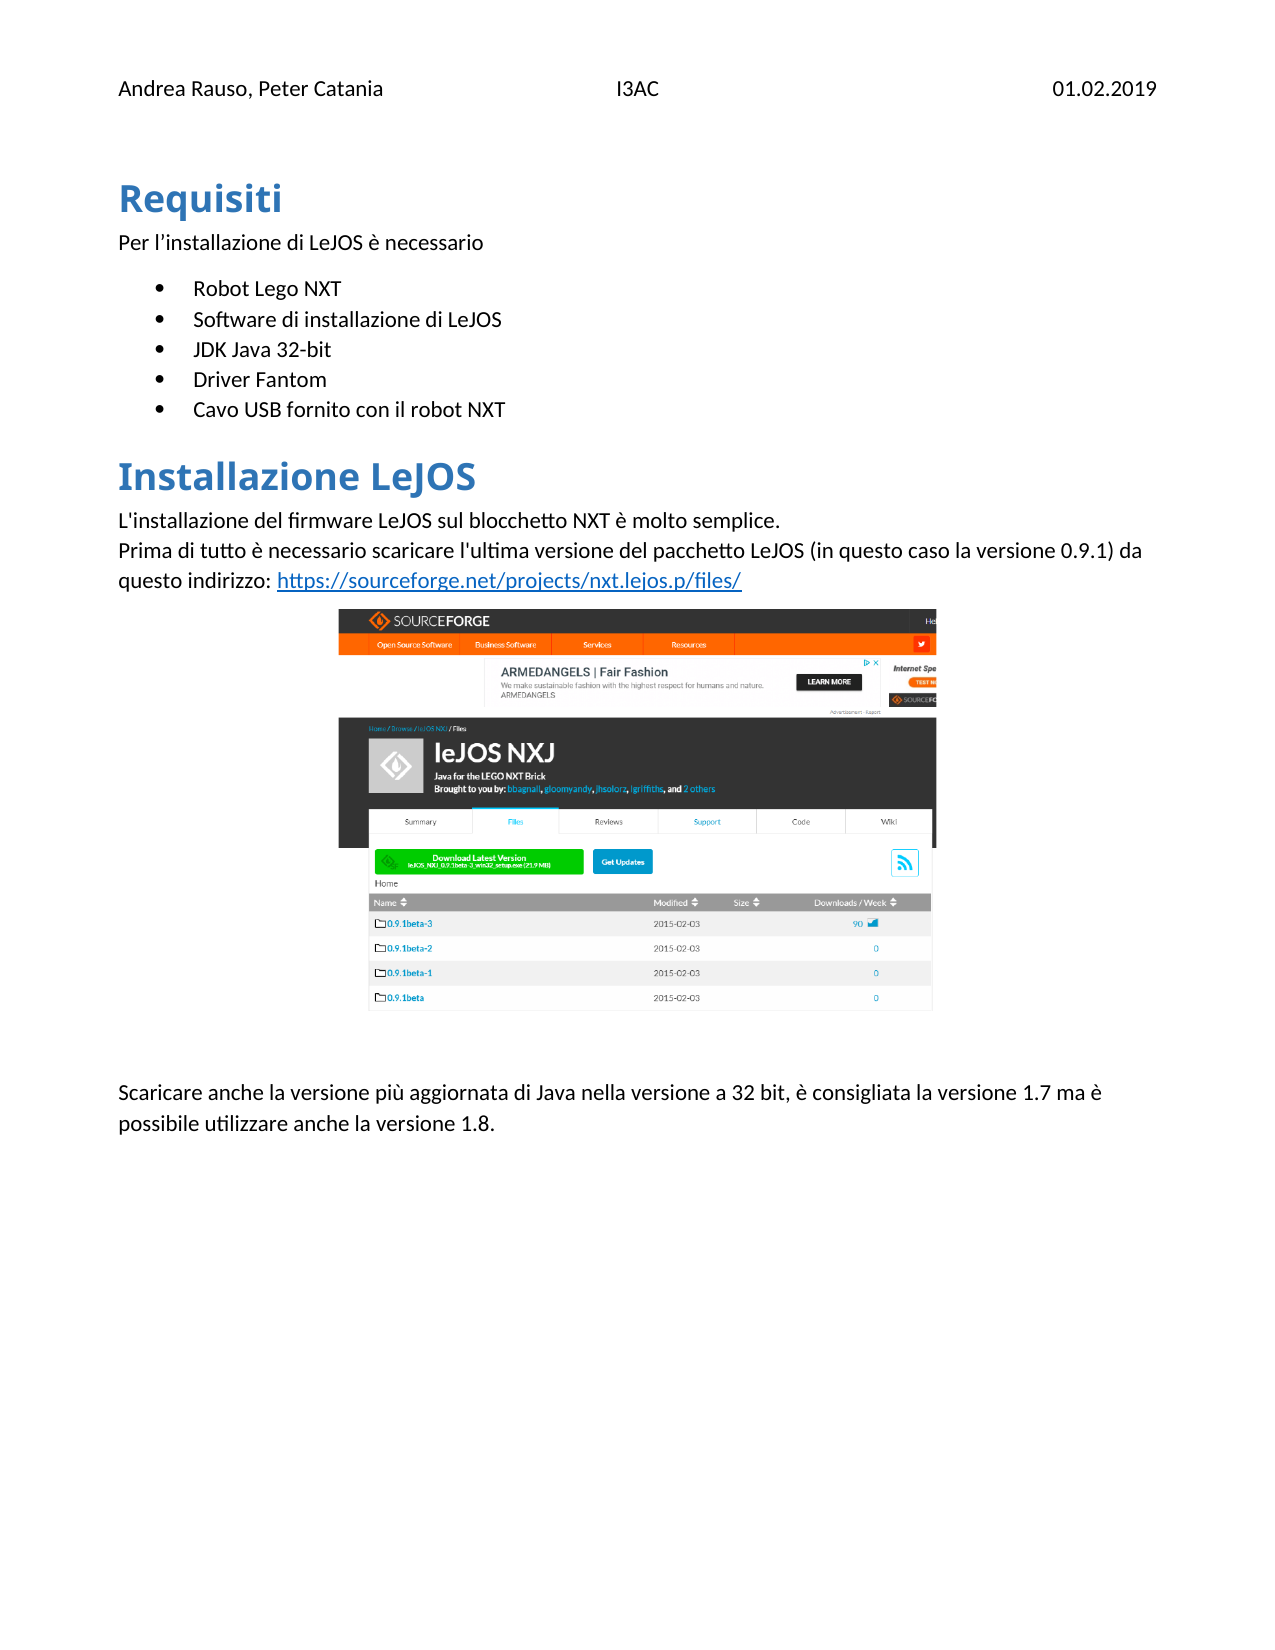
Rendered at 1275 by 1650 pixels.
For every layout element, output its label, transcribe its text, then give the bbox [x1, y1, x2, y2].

text Per l’installazione di LeJOS è necessario [118, 228, 1157, 256]
list JDK Java 32-bit [156, 335, 1157, 363]
list Cavo USB fornito con il robot NXT [156, 395, 1157, 423]
list Robot Lego NXT [156, 274, 1157, 303]
list Driver Fantom [156, 365, 1157, 393]
subtitle Installazione LeJOS [118, 451, 1157, 502]
list Software di installazione di LeJOS [156, 305, 1157, 333]
subtitle Requisiti [118, 173, 1157, 224]
text L'installazione del firmware LeJOS sul blocchetto NXT è molto semplice. Prima di tutto è necessario scaricare l'ultima versione del pacchetto LeJOS (in questo caso la versione 0.9.1) da questo indirizzo: https://sourceforge.net/projects/nxt.lejos.p/files/ [118, 506, 1157, 594]
text Scaricare anche la versione più aggiornata di Java nella versione a 32 bit, è consigliata la versione 1.7 ma è possibile utilizzare anche la versione 1.8. [118, 1078, 1157, 1167]
picture [338, 609, 937, 1011]
